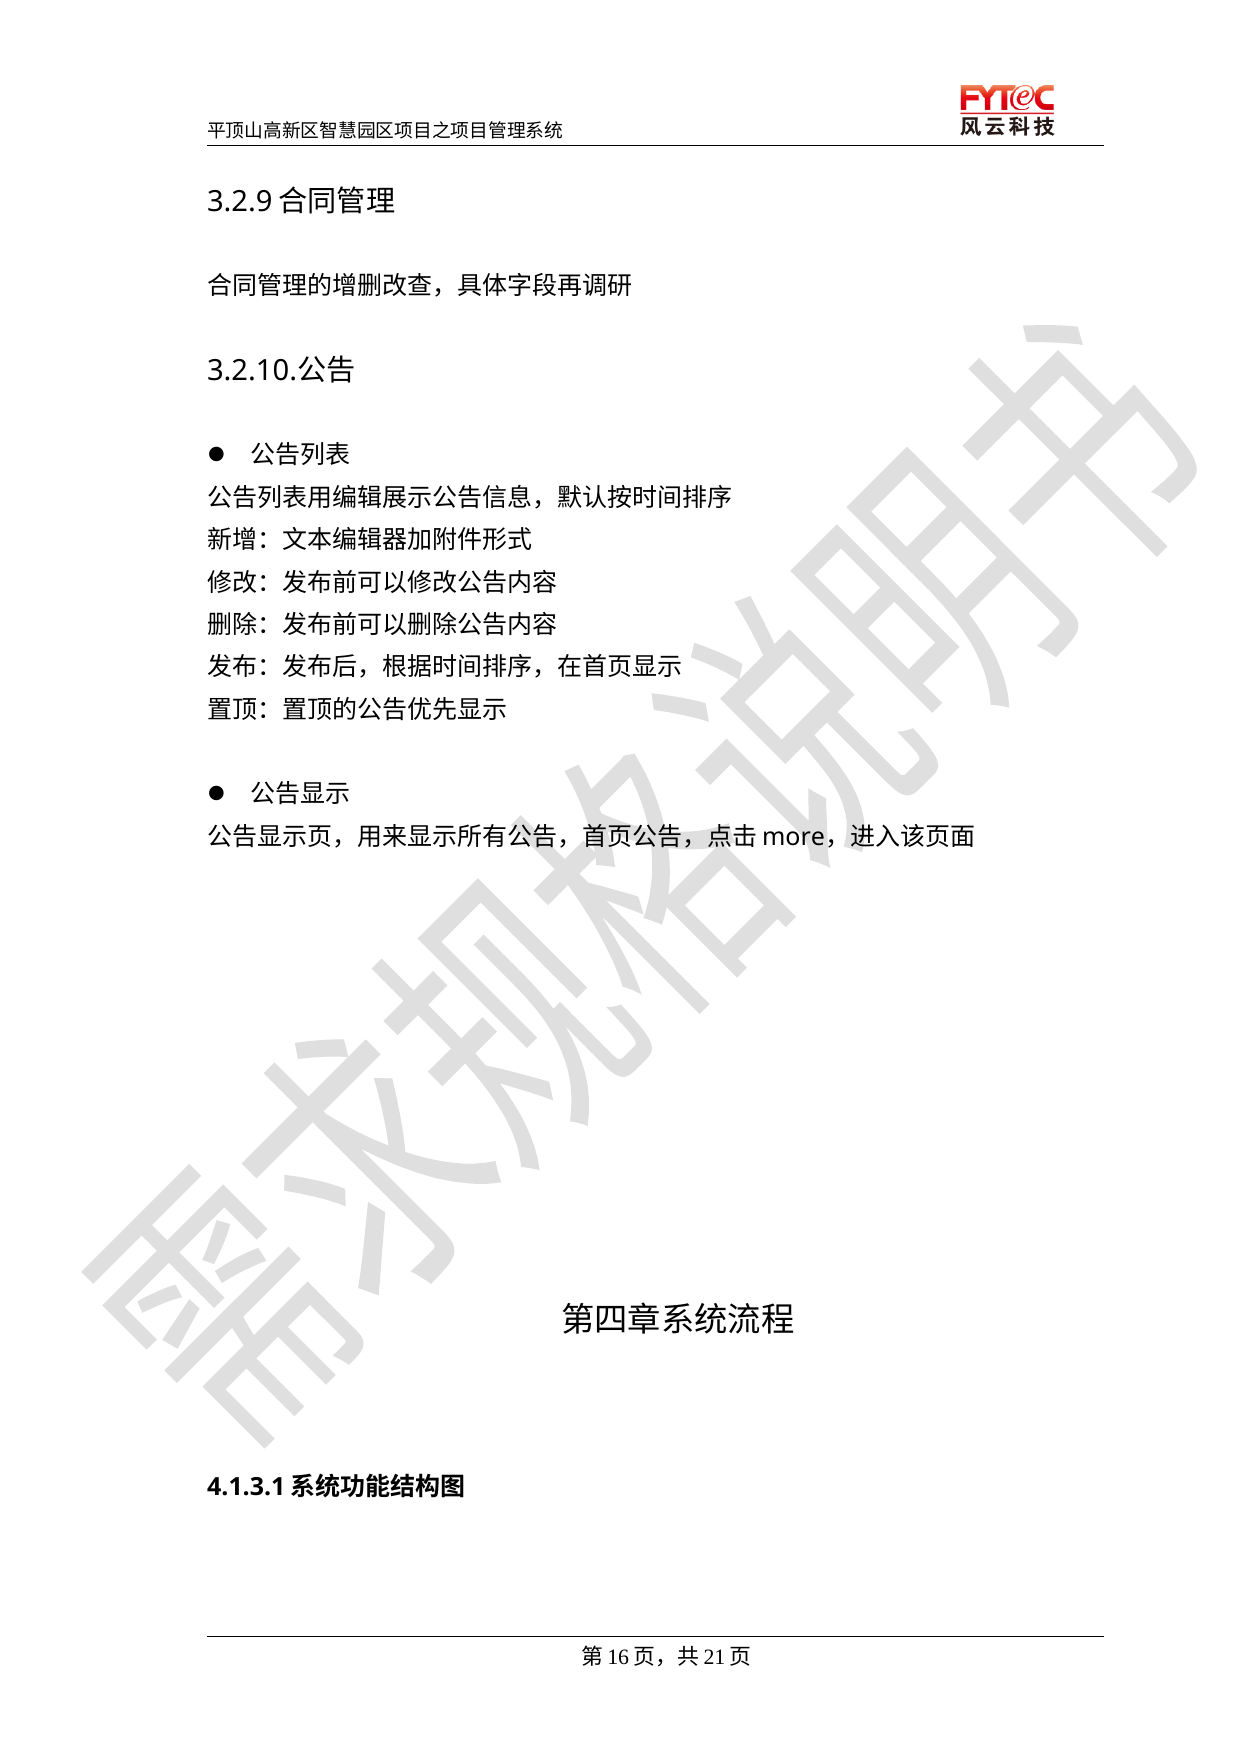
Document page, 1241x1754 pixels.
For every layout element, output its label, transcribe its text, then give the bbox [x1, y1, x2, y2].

subtitle 第四章系统流程 [252, 1275, 1104, 1359]
text 公告列表用编辑展示公告信息，默认按时间排序 [207, 474, 1104, 517]
text 修改：发布前可以修改公告内容 [207, 559, 1104, 601]
subtitle 4.1.3.1系统功能结构图 [207, 1463, 1092, 1506]
picture [957, 84, 1058, 137]
text 置顶：置顶的公告优先显示 [207, 686, 1104, 728]
subtitle 3.2.10.公告 [207, 347, 1104, 389]
text 发布：发布后，根据时间排序，在首页显示 [207, 644, 1104, 686]
text 新增：文本编辑器加附件形式 [207, 517, 1104, 559]
list 公告显示 [207, 771, 1104, 813]
list 公告列表 [207, 432, 1104, 474]
text 合同管理的增删改查，具体字段再调研 [207, 262, 1104, 304]
text 公告显示页，用来显示所有公告，首页公告，点击more，进入该页面 [207, 813, 1104, 856]
subtitle 3.2.9合同管理 [207, 177, 1104, 220]
text 删除：发布前可以删除公告内容 [207, 601, 1104, 644]
